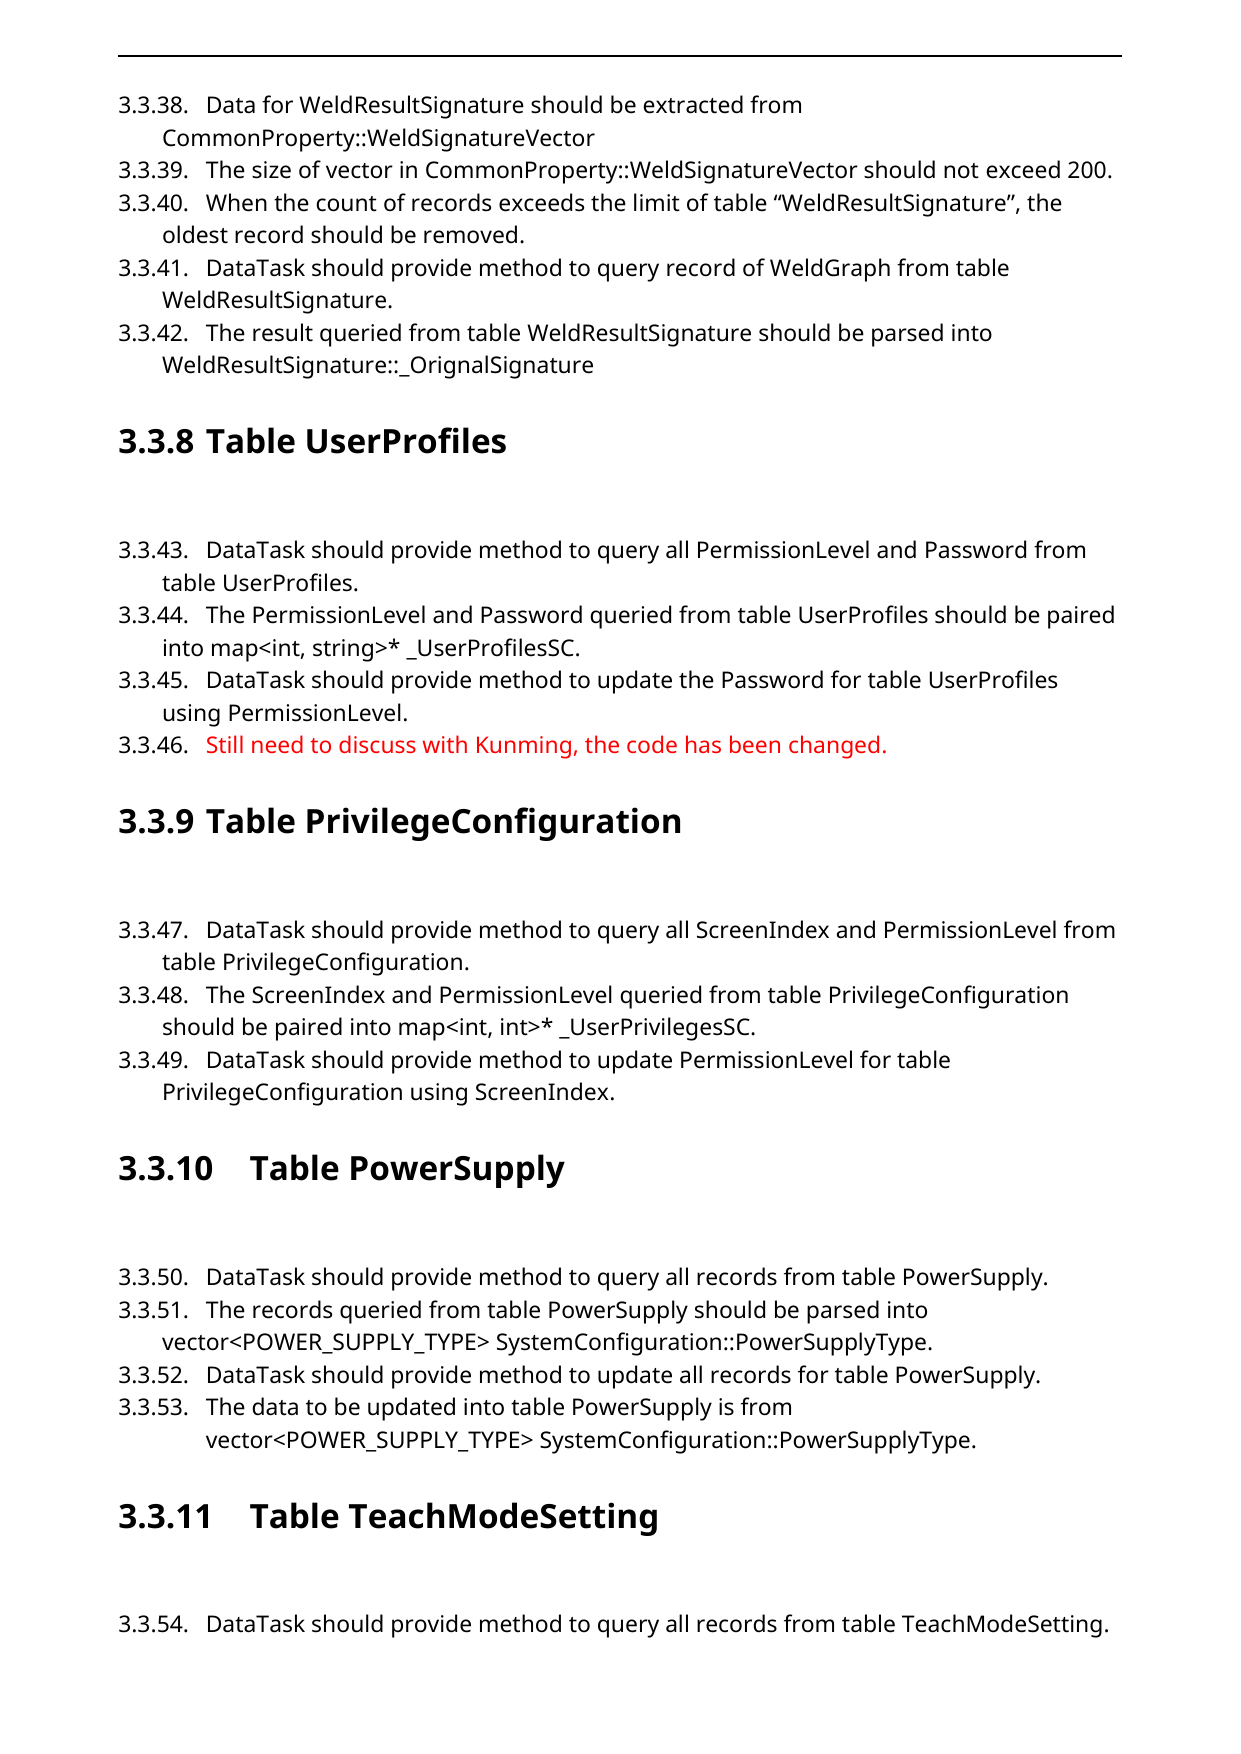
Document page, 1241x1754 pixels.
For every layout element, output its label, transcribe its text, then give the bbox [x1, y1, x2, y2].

list DataTask should provide method to update the Password for table UserProfiles using PermissionLevel. [118, 663, 1122, 728]
list The ScreenIndex and PermissionLevel queried from table PrivilegeConfiguration should be paired into map<int, int>* _UserPrivilegesSC. [118, 978, 1122, 1043]
list When the count of records exceeds the limit of table “WeldResultSignature”, the oldest record should be removed. [118, 186, 1122, 251]
list DataTask should provide method to query record of WeldGraph from table WeldResultSignature. [118, 251, 1122, 316]
list DataTask should provide method to query all ScreenIndex and PermissionLevel from table PrivilegeConfiguration. [118, 913, 1122, 978]
subtitle Table TeachModeSetting [118, 1483, 1122, 1548]
list DataTask should provide method to query all records from table TeachModeSetting. [118, 1608, 1122, 1640]
list Data for WeldResultSignature should be extracted from CommonProperty::WeldSignatureVector [118, 89, 1122, 154]
subtitle Table PrivilegeConfiguration [118, 788, 1122, 853]
list Still need to discuss with Kunming, the code has been changed. [118, 728, 1122, 761]
list The PermissionLevel and Password queried from table UserProfiles should be paired into map<int, string>* _UserProfilesSC. [118, 598, 1122, 663]
list DataTask should provide method to query all PermissionLevel and Password from table UserProfiles. [118, 533, 1122, 598]
list The size of vector in CommonProperty::WeldSignatureVector should not exceed 200. [118, 154, 1122, 186]
list The result queried from table WeldResultSignature should be parsed into WeldResultSignature::_OrignalSignature [118, 316, 1122, 381]
list DataTask should provide method to update PermissionLevel for table PrivilegeConfiguration using ScreenIndex. [118, 1043, 1122, 1108]
list The data to be updated into table PowerSupply is from vector<POWER_SUPPLY_TYPE> SystemConfiguration::PowerSupplyType. [118, 1391, 1122, 1456]
list The records queried from table PowerSupply should be parsed into vector<POWER_SUPPLY_TYPE> SystemConfiguration::PowerSupplyType. [118, 1293, 1122, 1358]
subtitle Table PowerSupply [118, 1135, 1122, 1200]
subtitle Table UserProfiles [118, 408, 1122, 473]
list DataTask should provide method to update all records for table PowerSupply. [118, 1358, 1122, 1391]
list DataTask should provide method to query all records from table PowerSupply. [118, 1261, 1122, 1293]
